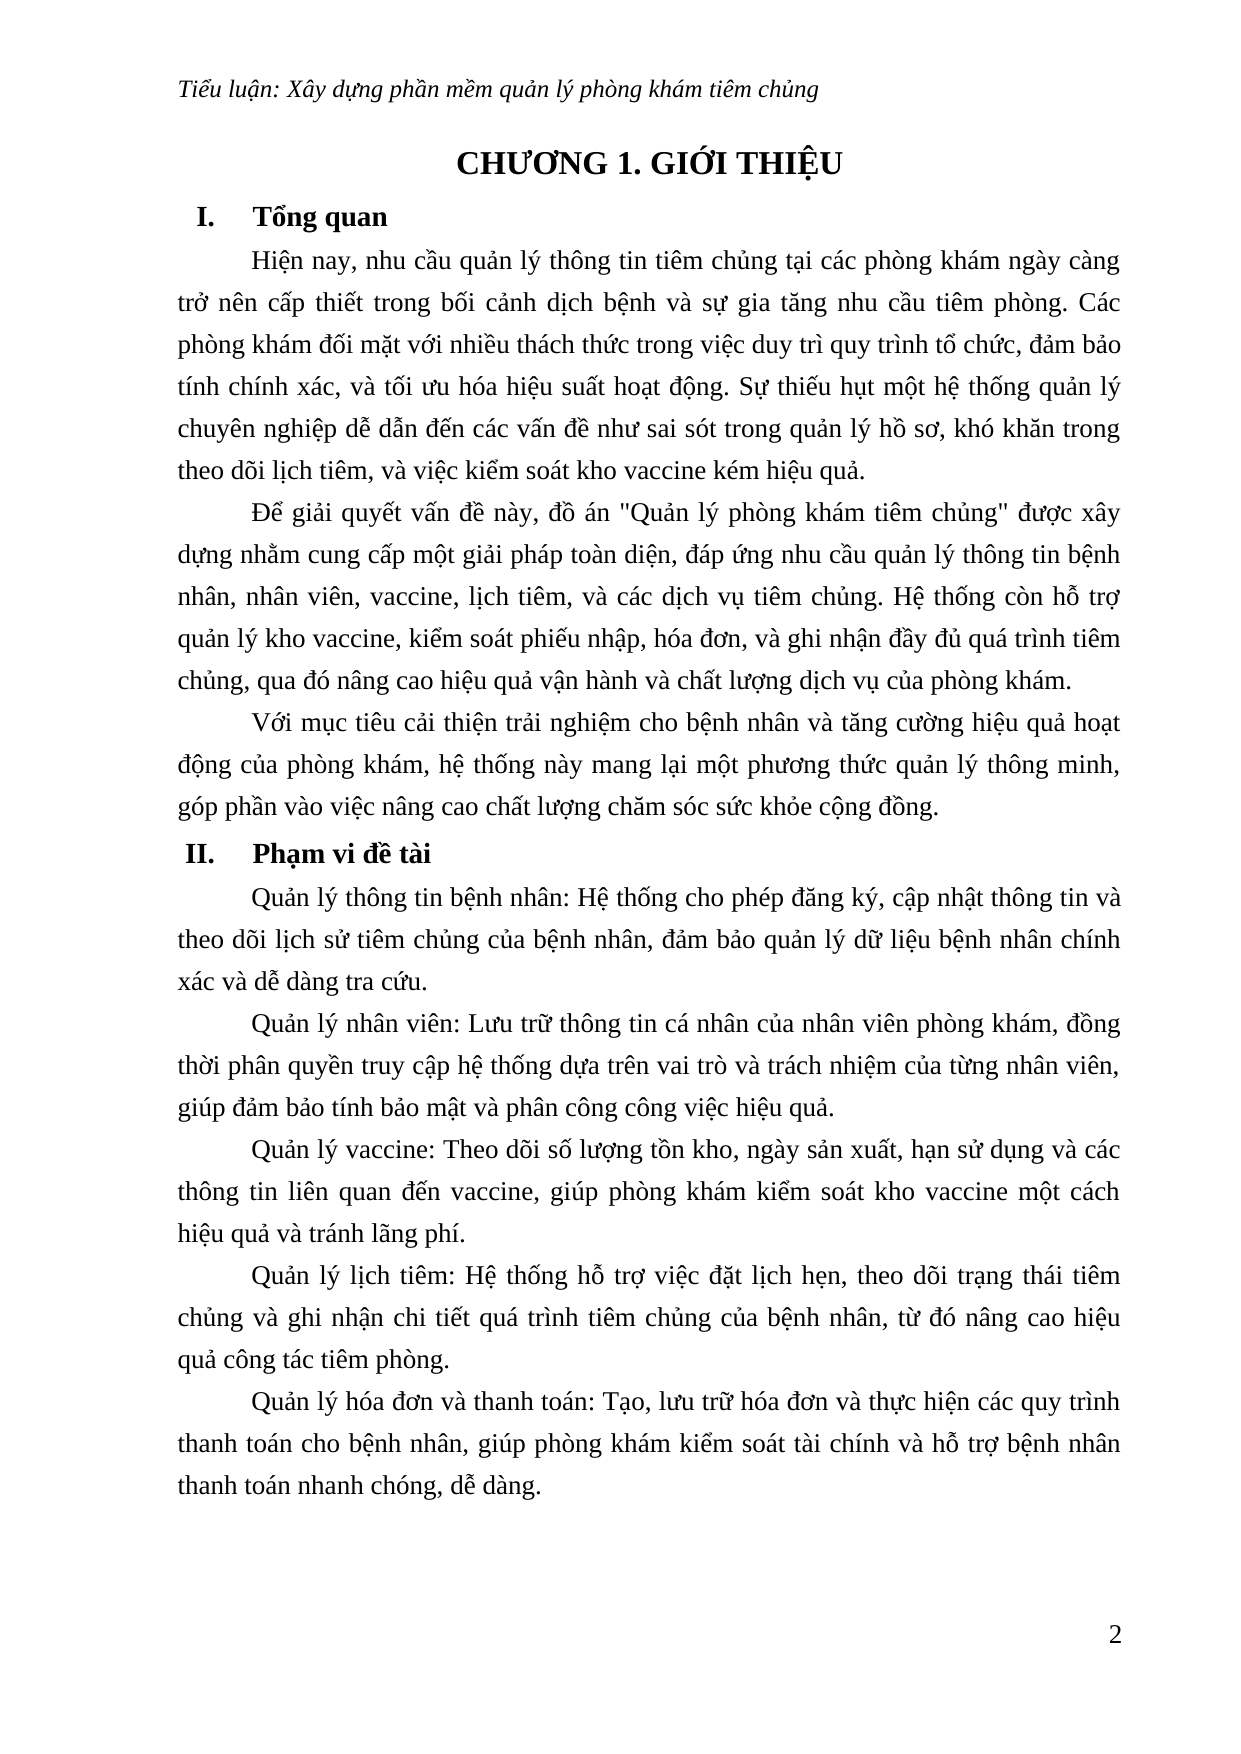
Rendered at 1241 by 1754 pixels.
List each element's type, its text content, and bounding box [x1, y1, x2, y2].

text Quản lý thông tin bệnh nhân: Hệ thống cho phép đăng ký, cập nhật thông tin và theo dõi lịch sử tiêm chủng của bệnh nhân, đảm bảo quản lý dữ liệu bệnh nhân chính xác và dễ dàng tra cứu. [177, 881, 1122, 996]
subtitle Phạm vi đề tài [215, 836, 1122, 869]
text Để giải quyết vấn đề này, đồ án "Quản lý phòng khám tiêm chủng" được xây dựng nhằm cung cấp một giải pháp toàn diện, đáp ứng nhu cầu quản lý thông tin bệnh nhân, nhân viên, vaccine, lịch tiêm, và các dịch vụ tiêm chủng. Hệ thống còn hỗ trợ quản lý kho vaccine, kiểm soát phiếu nhập, hóa đơn, và ghi nhận đầy đủ quá trình tiêm chủng, qua đó nâng cao hiệu quả vận hành và chất lượng dịch vụ của phòng khám. [177, 496, 1122, 695]
text Quản lý lịch tiêm: Hệ thống hỗ trợ việc đặt lịch hẹn, theo dõi trạng thái tiêm chủng và ghi nhận chi tiết quá trình tiêm chủng của bệnh nhân, từ đó nâng cao hiệu quả công tác tiêm phòng. [177, 1259, 1122, 1374]
text Hiện nay, nhu cầu quản lý thông tin tiêm chủng tại các phòng khám ngày càng trở nên cấp thiết trong bối cảnh dịch bệnh và sự gia tăng nhu cầu tiêm phòng. Các phòng khám đối mặt với nhiều thách thức trong việc duy trì quy trình tổ chức, đảm bảo tính chính xác, và tối ưu hóa hiệu suất hoạt động. Sự thiếu hụt một hệ thống quản lý chuyên nghiệp dễ dẫn đến các vấn đề như sai sót trong quản lý hồ sơ, khó khăn trong theo dõi lịch tiêm, và việc kiểm soát kho vaccine kém hiệu quả. [177, 244, 1122, 485]
text Với mục tiêu cải thiện trải nghiệm cho bệnh nhân và tăng cường hiệu quả hoạt động của phòng khám, hệ thống này mang lại một phương thức quản lý thông minh, góp phần vào việc nâng cao chất lượng chăm sóc sức khỏe cộng đồng. [177, 706, 1122, 821]
subtitle CHƯƠNG 1. GIỚI THIỆU [177, 143, 1122, 181]
text Quản lý vaccine: Theo dõi số lượng tồn kho, ngày sản xuất, hạn sử dụng và các thông tin liên quan đến vaccine, giúp phòng khám kiểm soát kho vaccine một cách hiệu quả và tránh lãng phí. [177, 1133, 1122, 1248]
subtitle Tổng quan [215, 199, 1122, 232]
text Quản lý nhân viên: Lưu trữ thông tin cá nhân của nhân viên phòng khám, đồng thời phân quyền truy cập hệ thống dựa trên vai trò và trách nhiệm của từng nhân viên, giúp đảm bảo tính bảo mật và phân công công việc hiệu quả. [177, 1007, 1122, 1122]
text Quản lý hóa đơn và thanh toán: Tạo, lưu trữ hóa đơn và thực hiện các quy trình thanh toán cho bệnh nhân, giúp phòng khám kiểm soát tài chính và hỗ trợ bệnh nhân thanh toán nhanh chóng, dễ dàng. [177, 1385, 1122, 1500]
